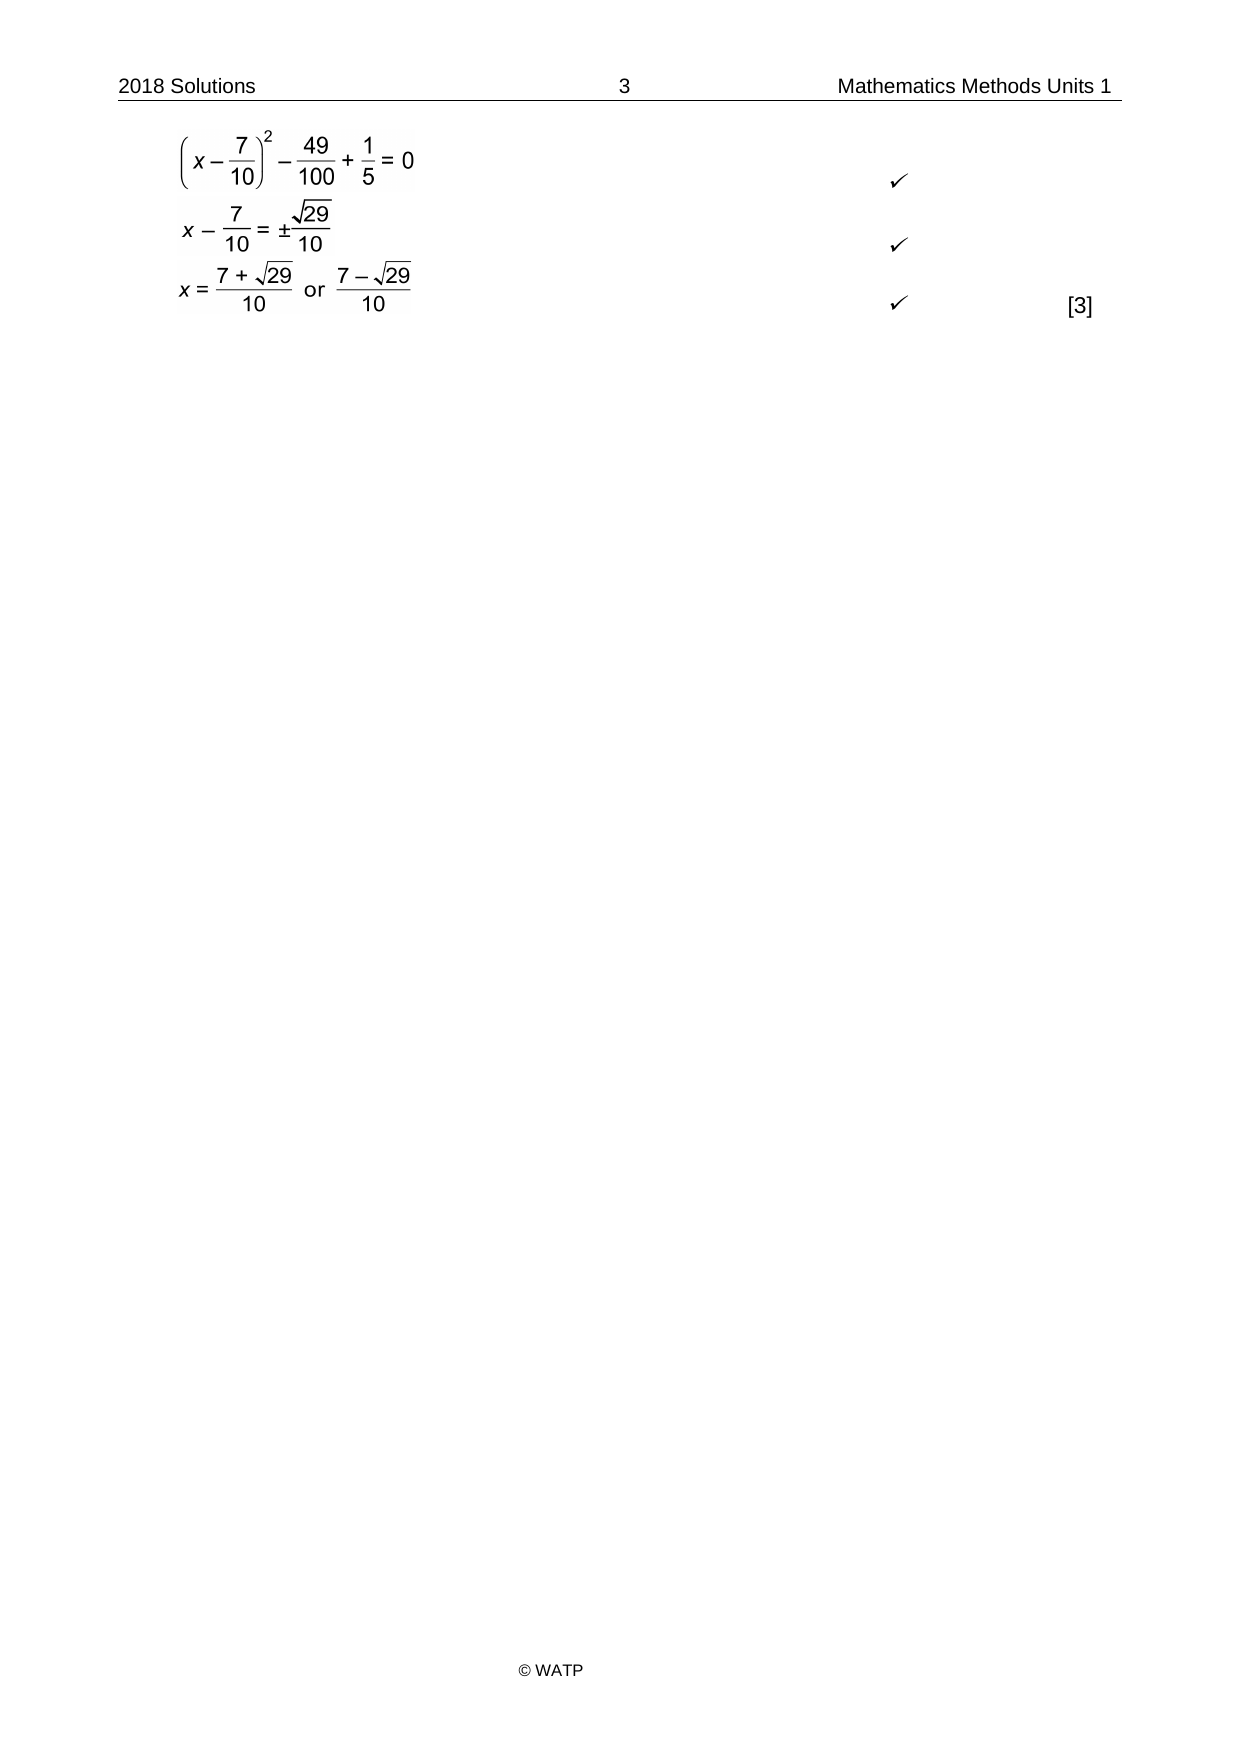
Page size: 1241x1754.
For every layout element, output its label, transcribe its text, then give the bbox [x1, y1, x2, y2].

picture [177, 196, 336, 256]
picture [177, 260, 412, 314]
text [3] [118, 260, 1122, 318]
picture [177, 129, 415, 192]
